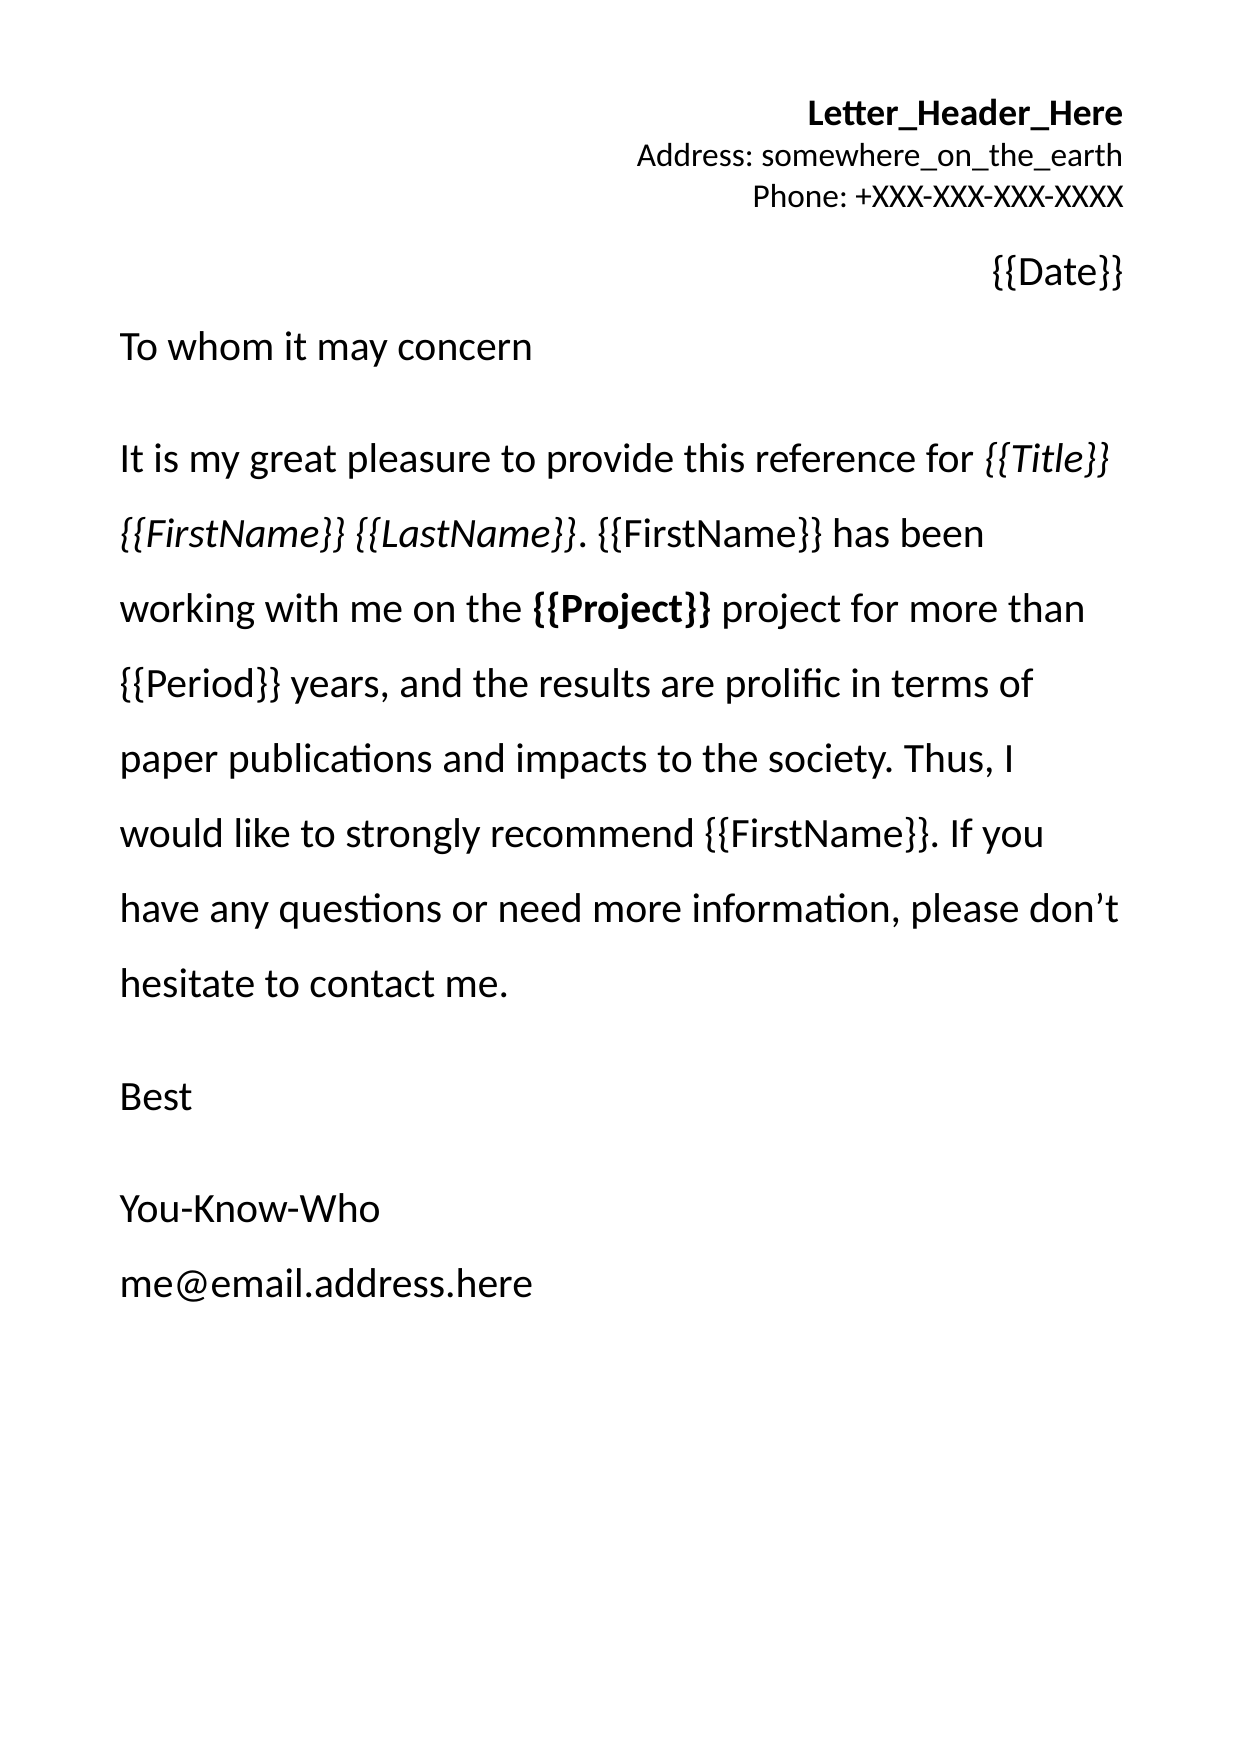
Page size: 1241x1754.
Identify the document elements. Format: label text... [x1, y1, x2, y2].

text You-Know-Who [119, 1170, 1123, 1245]
text To whom it may concern [119, 308, 1123, 383]
text Best [119, 1058, 1123, 1133]
text me@email.address.here [119, 1245, 1123, 1320]
text It is my great pleasure to provide this reference for {{Title}} {{FirstName}} {{LastName}}. {{FirstName}} has been working with me on the {{Project}} project for more than {{Period}} years, and the results are prolific in terms of paper publications and impacts to the society. Thus, I would like to strongly recommend {{FirstName}}. If you have any questions or need more information, please don’t hesitate to contact me. [119, 420, 1123, 1020]
text {{Date}} [119, 233, 1123, 308]
